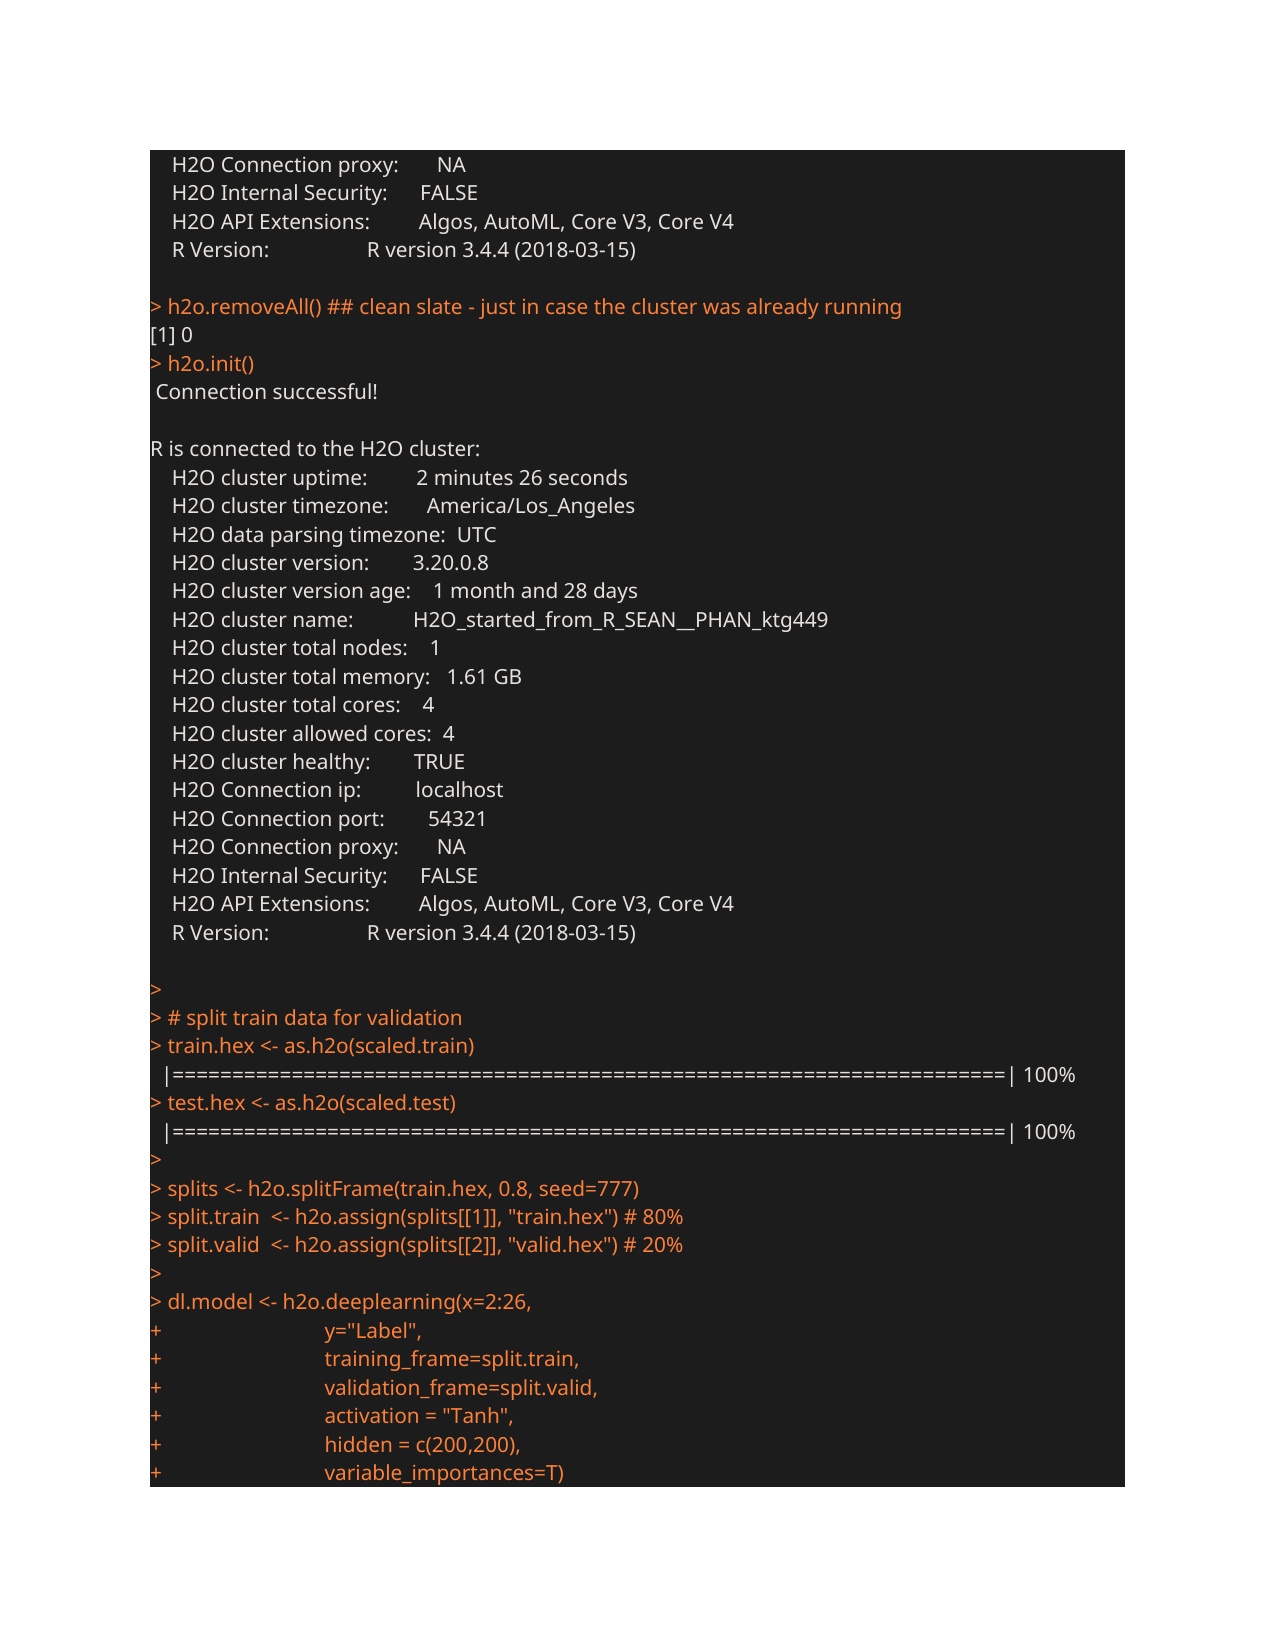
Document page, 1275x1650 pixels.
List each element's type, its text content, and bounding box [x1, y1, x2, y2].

text H2O Connection port: 54321 [150, 804, 1125, 832]
text R Version: R version 3.4.4 (2018-03-15) [150, 918, 1125, 946]
text [1] 0 [150, 321, 1125, 349]
text > [150, 975, 1125, 1003]
text H2O cluster total memory: 1.61 GB [150, 662, 1125, 690]
text > h2o.init() [150, 349, 1125, 377]
text H2O cluster healthy: TRUE [150, 747, 1125, 776]
text |======================================================================| 100% [150, 1117, 1125, 1145]
text R is connected to the H2O cluster: [150, 434, 1125, 463]
text > [150, 1145, 1125, 1174]
text H2O Connection proxy: NA [150, 150, 1125, 178]
text H2O cluster total cores: 4 [150, 690, 1125, 719]
text H2O data parsing timezone: UTC [150, 520, 1125, 548]
text + validation_frame=split.valid, [150, 1373, 1125, 1401]
text > split.train <- h2o.assign(splits[[1]], "train.hex") # 80% [150, 1202, 1125, 1231]
text H2O cluster allowed cores: 4 [150, 719, 1125, 747]
text + variable_importances=T) [150, 1458, 1125, 1487]
text + y="Label", [150, 1316, 1125, 1344]
text H2O cluster version: 3.20.0.8 [150, 548, 1125, 577]
text > test.hex <- as.h2o(scaled.test) [150, 1088, 1125, 1117]
text R Version: R version 3.4.4 (2018-03-15) [150, 235, 1125, 264]
text |======================================================================| 100% [150, 1060, 1125, 1088]
text H2O Connection proxy: NA [150, 832, 1125, 861]
text > train.hex <- as.h2o(scaled.train) [150, 1032, 1125, 1060]
text H2O Connection ip: localhost [150, 776, 1125, 804]
text > [150, 1259, 1125, 1287]
text + activation = "Tanh", [150, 1401, 1125, 1430]
text > dl.model <- h2o.deeplearning(x=2:26, [150, 1287, 1125, 1316]
text H2O cluster total nodes: 1 [150, 633, 1125, 662]
text H2O API Extensions: Algos, AutoML, Core V3, Core V4 [150, 889, 1125, 918]
text H2O Internal Security: FALSE [150, 178, 1125, 207]
text Connection successful! [150, 377, 1125, 406]
text > # split train data for validation [150, 1003, 1125, 1032]
text H2O cluster timezone: America/Los_Angeles [150, 491, 1125, 520]
text H2O cluster version age: 1 month and 28 days [150, 577, 1125, 605]
text > split.valid <- h2o.assign(splits[[2]], "valid.hex") # 20% [150, 1231, 1125, 1259]
text H2O Internal Security: FALSE [150, 861, 1125, 889]
text > h2o.removeAll() ## clean slate - just in case the cluster was already running [150, 292, 1125, 321]
text H2O cluster uptime: 2 minutes 26 seconds [150, 463, 1125, 491]
text H2O cluster name: H2O_started_from_R_SEAN__PHAN_ktg449 [150, 605, 1125, 633]
text + training_frame=split.train, [150, 1344, 1125, 1373]
text + hidden = c(200,200), [150, 1430, 1125, 1458]
text H2O API Extensions: Algos, AutoML, Core V3, Core V4 [150, 207, 1125, 235]
text > splits <- h2o.splitFrame(train.hex, 0.8, seed=777) [150, 1174, 1125, 1202]
